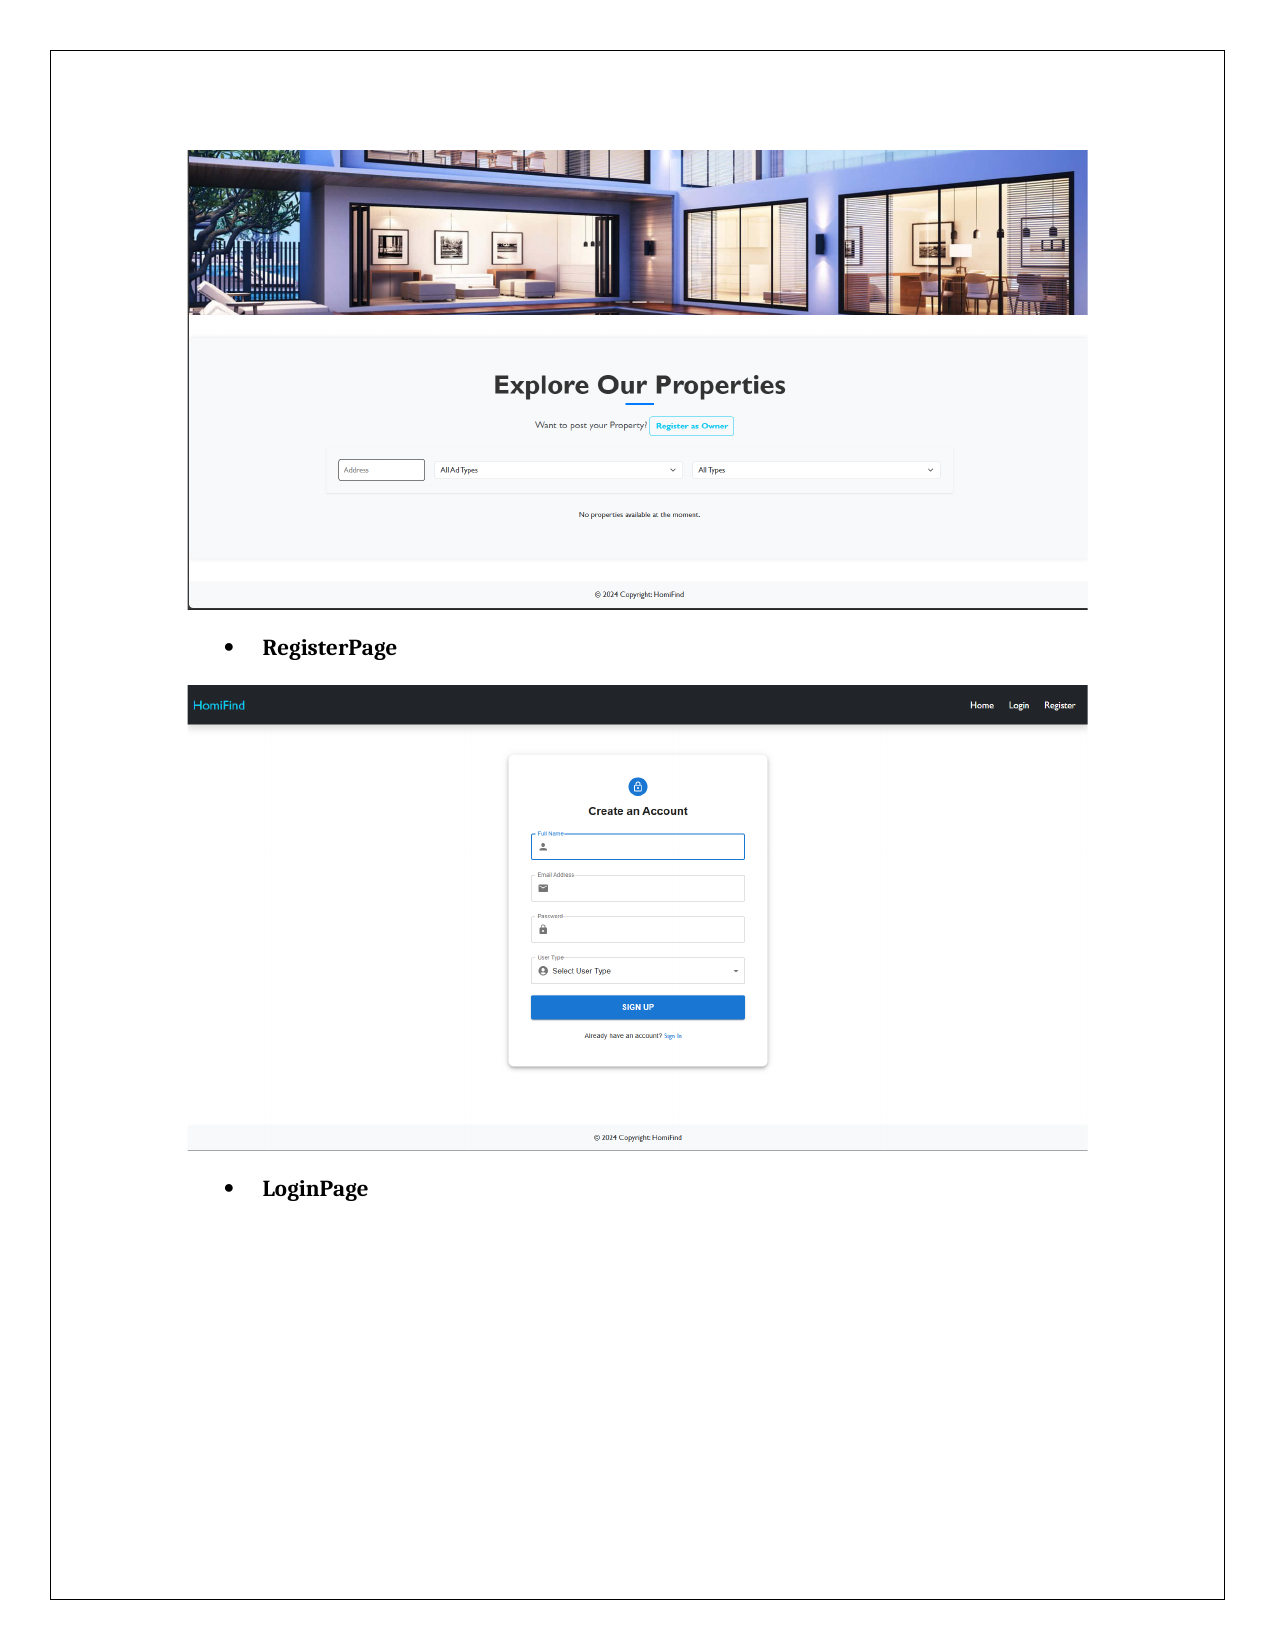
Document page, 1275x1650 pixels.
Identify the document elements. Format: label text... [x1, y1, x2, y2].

picture [187, 150, 1088, 610]
picture [187, 685, 1088, 1151]
list LoginPage [225, 1176, 1087, 1202]
list RegisterPage [225, 635, 1087, 661]
